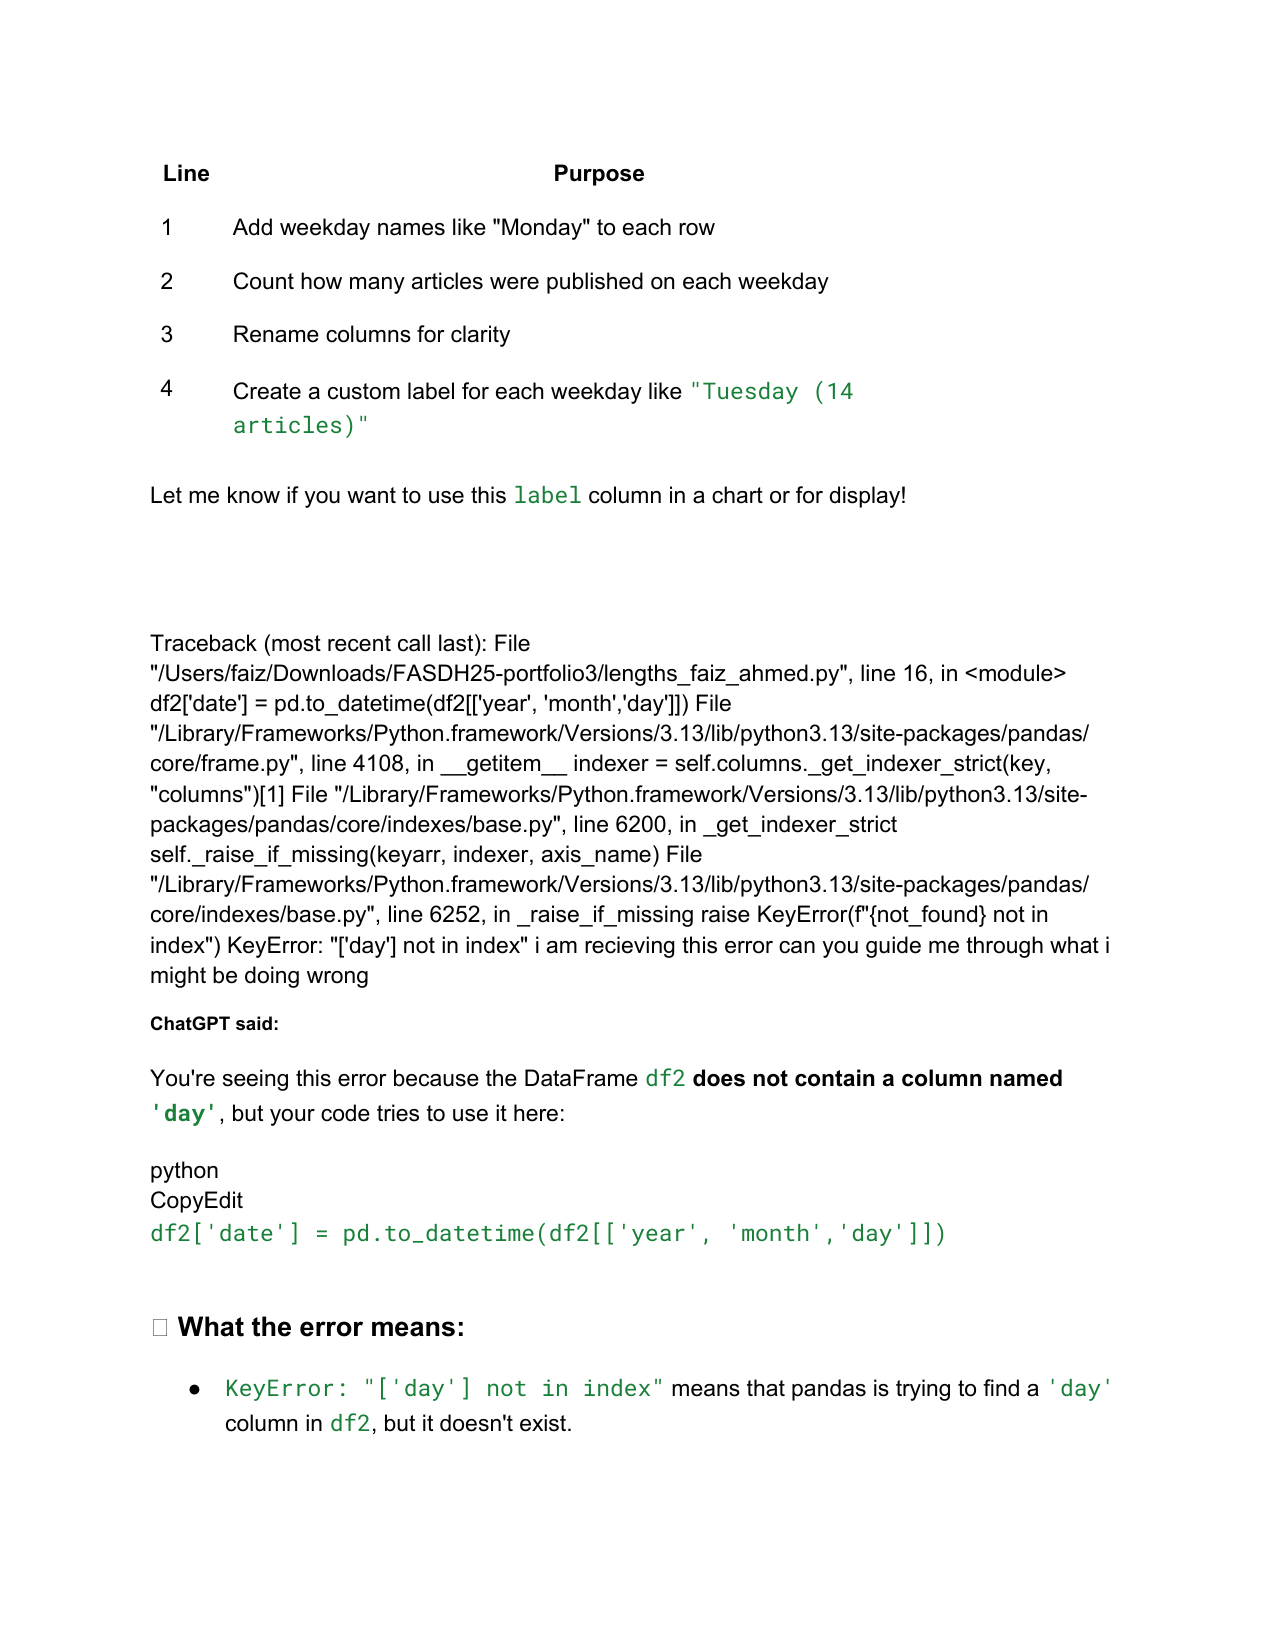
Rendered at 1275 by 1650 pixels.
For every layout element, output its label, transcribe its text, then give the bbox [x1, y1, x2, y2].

text df2['date'] = pd.to_datetime(df2[['year', 'month','day']]) [150, 1217, 1125, 1248]
subtitle ChatGPT said: [150, 1013, 1125, 1034]
table_cell Add weekday names like "Monday" to each row [222, 204, 976, 257]
table_cell 2 [150, 257, 222, 311]
table_cell Create a custom label for each weekday like "Tuesday (14 articles)" [222, 365, 976, 454]
text CopyEdit [150, 1187, 1125, 1213]
table_cell 3 [150, 311, 222, 364]
text python [150, 1157, 1125, 1183]
table_header Purpose [222, 150, 976, 204]
table_cell Count how many articles were published on each weekday [222, 257, 976, 311]
table_header Line [150, 150, 222, 204]
text Let me know if you want to use this label column in a chart or for display! [150, 479, 1125, 509]
table_cell 1 [150, 204, 222, 257]
text Traceback (most recent call last): File "/Users/faiz/Downloads/FASDH25-portfolio3/lengths_faiz_ahmed.py", line 16, in <module> df2['date'] = pd.to_datetime(df2[['year', 'month','day']]) File "/Library/Frameworks/Python.framework/Versions/3.13/lib/python3.13/site-packages/pandas/core/frame.py", line 4108, in __getitem__ indexer = self.columns._get_indexer_strict(key, "columns")[1] File "/Library/Frameworks/Python.framework/Versions/3.13/lib/python3.13/site-packages/pandas/core/indexes/base.py", line 6200, in _get_indexer_strict self._raise_if_missing(keyarr, indexer, axis_name) File "/Library/Frameworks/Python.framework/Versions/3.13/lib/python3.13/site-packages/pandas/core/indexes/base.py", line 6252, in _raise_if_missing raise KeyError(f"{not_found} not in index") KeyError: "['day'] not in index" i am recieving this error can you guide me through what i might be doing wrong [150, 629, 1125, 988]
table_cell 4 [150, 365, 222, 454]
subtitle 🧠 What the error means: [150, 1311, 1125, 1343]
text You're seeing this error because the DataFrame df2 does not contain a column named 'day', but your code tries to use it here: [150, 1063, 1125, 1127]
list KeyError: "['day'] not in index" means that pandas is trying to find a 'day' column in df2, but it doesn't exist. [187, 1372, 1125, 1467]
table_cell Rename columns for clarity [222, 311, 976, 364]
